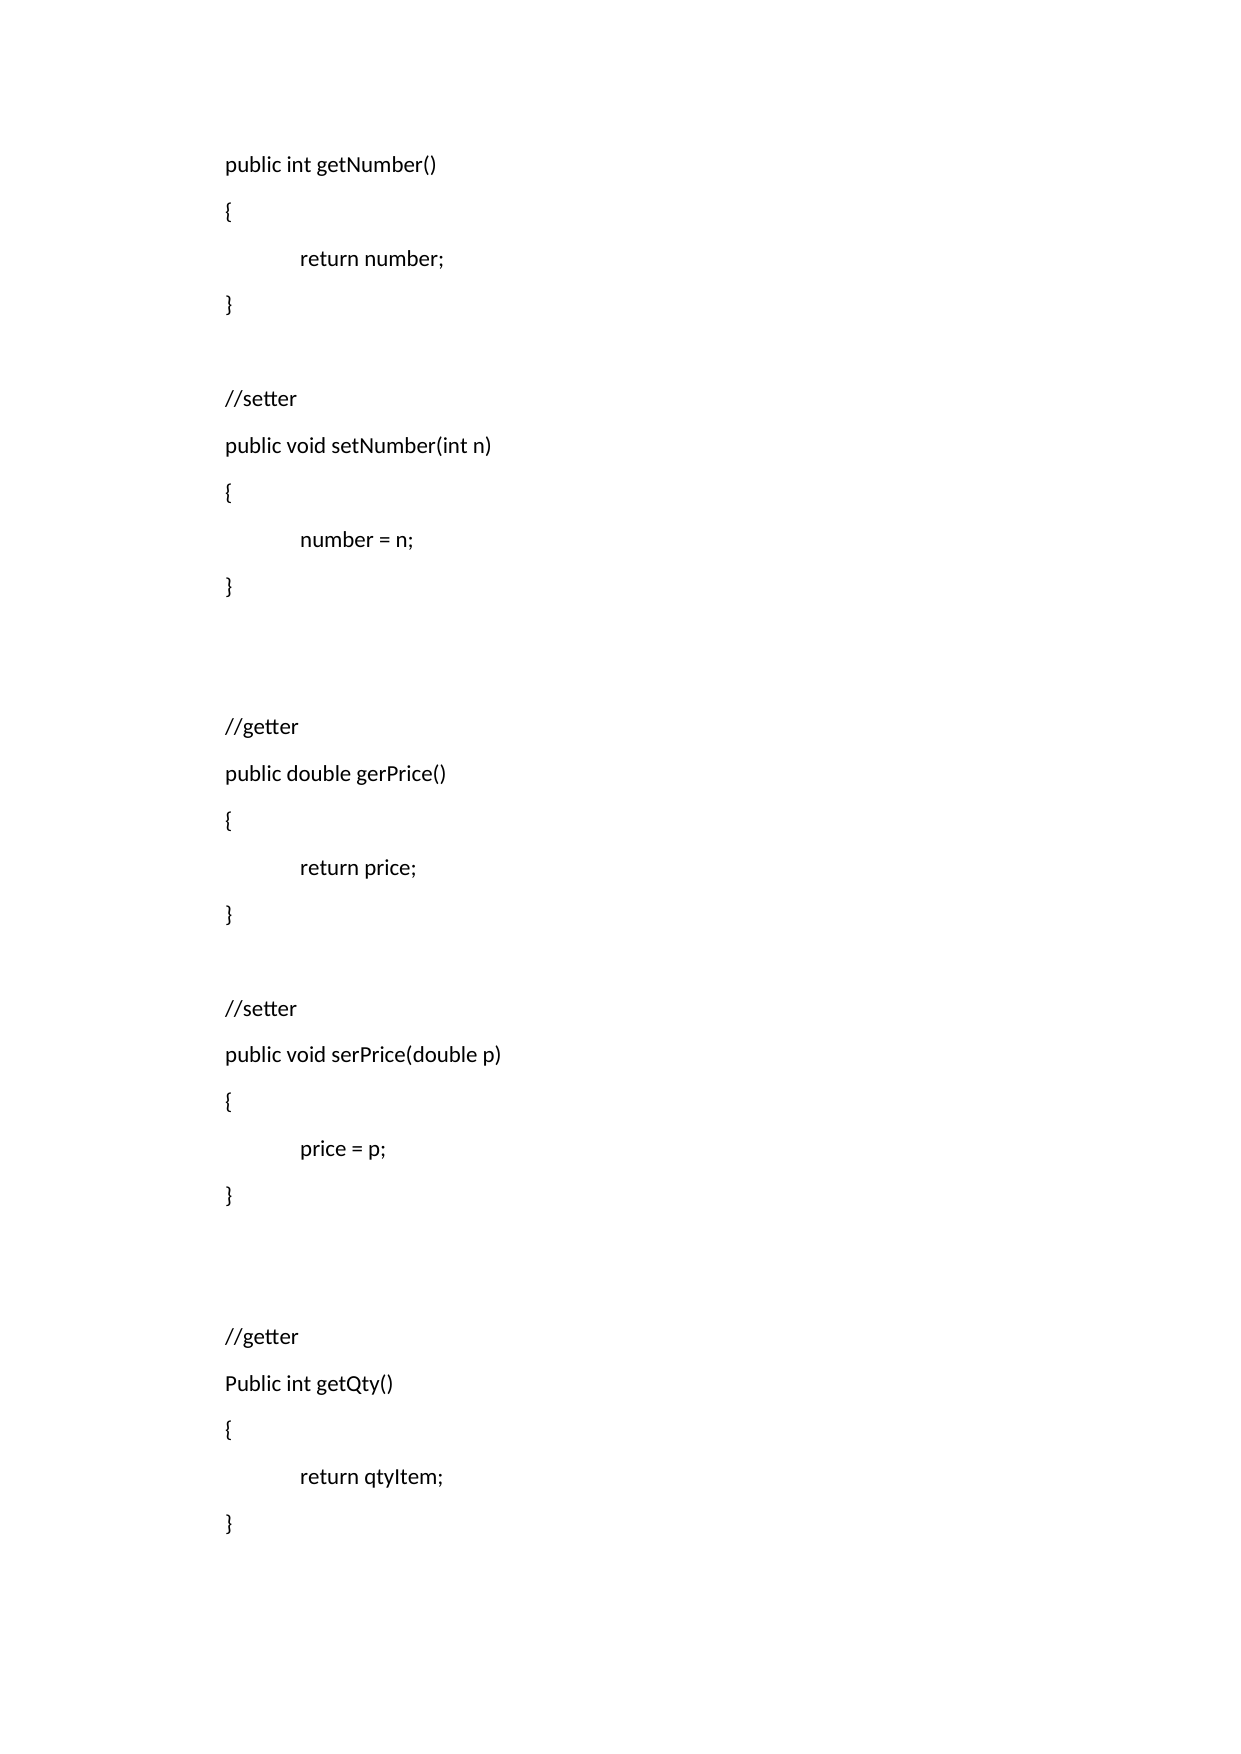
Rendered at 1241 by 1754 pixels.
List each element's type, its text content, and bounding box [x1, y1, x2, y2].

text { [150, 806, 1090, 834]
text price = p; [150, 1134, 1090, 1162]
text return number; [150, 244, 1090, 272]
text public int getNumber() [150, 150, 1090, 178]
text return price; [150, 853, 1090, 881]
text { [150, 1087, 1090, 1116]
text public double gerPrice() [150, 759, 1090, 787]
text } [150, 900, 1090, 928]
text //setter [150, 994, 1090, 1022]
text //setter [150, 384, 1090, 412]
text } [150, 572, 1090, 600]
text { [150, 197, 1090, 225]
text } [150, 1181, 1090, 1209]
text Public int getQty() [150, 1369, 1090, 1397]
text { [150, 1416, 1090, 1444]
text { [150, 478, 1090, 506]
text number = n; [150, 525, 1090, 553]
text } [150, 291, 1090, 319]
text } [150, 1509, 1090, 1537]
text //getter [150, 712, 1090, 741]
text public void serPrice(double p) [150, 1041, 1090, 1069]
text //getter [150, 1322, 1090, 1350]
text return qtyItem; [150, 1462, 1090, 1491]
text public void setNumber(int n) [150, 431, 1090, 459]
